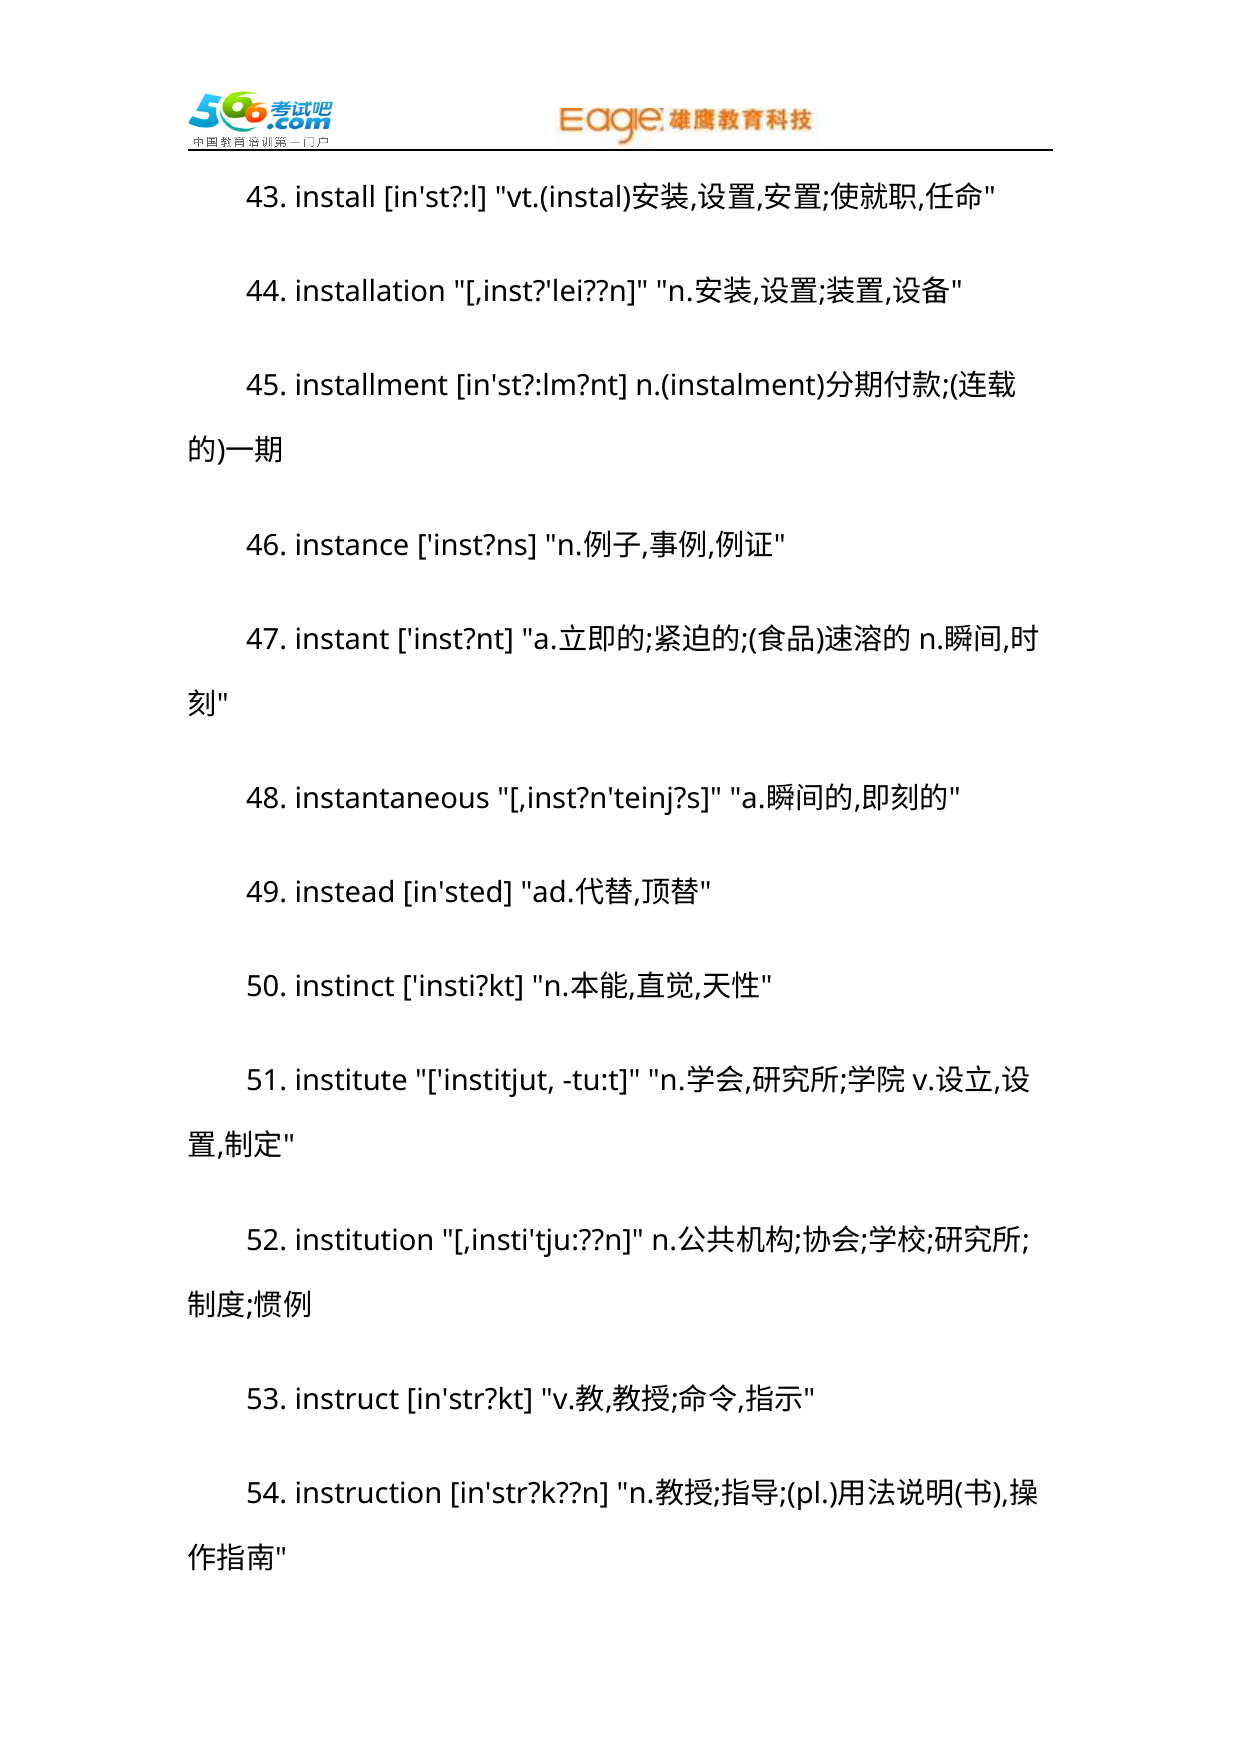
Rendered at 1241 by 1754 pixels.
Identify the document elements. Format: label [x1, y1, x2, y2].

picture [554, 108, 819, 148]
picture [187, 88, 335, 148]
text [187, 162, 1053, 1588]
